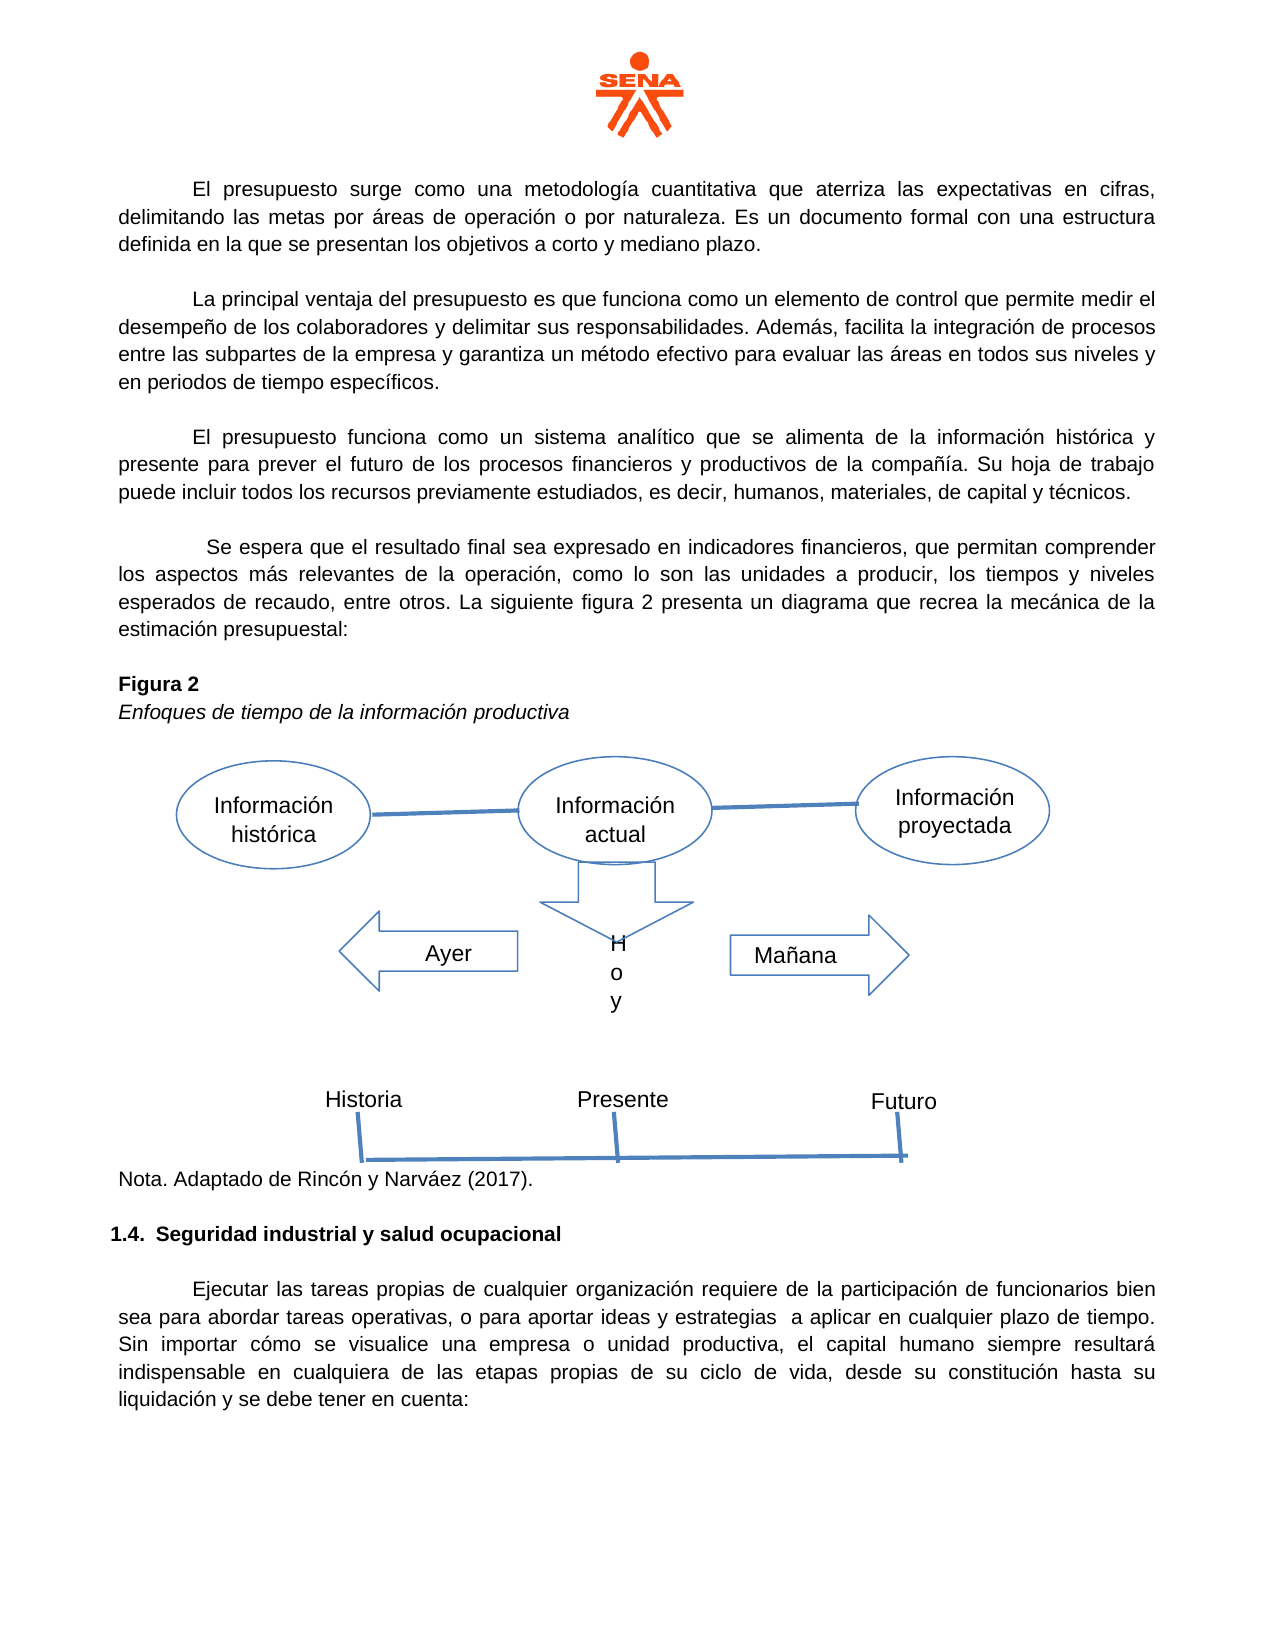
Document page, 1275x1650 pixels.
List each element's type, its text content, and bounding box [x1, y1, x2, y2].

picture [585, 48, 690, 142]
text El presupuesto funciona como un sistema analítico que se alimenta de la información histórica y presente para prever el futuro de los procesos financieros y productivos de la compañía. Su hoja de trabajo puede incluir todos los recursos previamente estudiados, es decir, humanos, materiales, de capital y técnicos. [118, 425, 1157, 504]
text Se espera que el resultado final sea expresado en indicadores financieros, que permitan comprender los aspectos más relevantes de la operación, como lo son las unidades a producir, los tiempos y niveles esperados de recaudo, entre otros. La siguiente figura 2 presenta un diagrama que recrea la mecánica de la estimación presupuestal: [118, 535, 1157, 641]
list Seguridad industrial y salud ocupacional [110, 1222, 1157, 1246]
text Enfoques de tiempo de la información productiva [118, 700, 1157, 724]
text Nota. Adaptado de Rincón y Narváez (2017). [118, 1167, 1157, 1191]
text El presupuesto surge como una metodología cuantitativa que aterriza las expectativas en cifras, delimitando las metas por áreas de operación o por naturaleza. Es un documento formal con una estructura definida en la que se presentan los objetivos a corto y mediano plazo. [118, 177, 1157, 256]
text La principal ventaja del presupuesto es que funciona como un elemento de control que permite medir el desempeño de los colaboradores y delimitar sus responsabilidades. Además, facilita la integración de procesos entre las subpartes de la empresa y garantiza un método efectivo para evaluar las áreas en todos sus niveles y en periodos de tiempo específicos. [118, 287, 1157, 394]
text Figura 2 [118, 672, 1157, 696]
text Ejecutar las tareas propias de cualquier organización requiere de la participación de funcionarios bien sea para abordar tareas operativas, o para aportar ideas y estrategias a aplicar en cualquier plazo de tiempo. Sin importar cómo se visualice una empresa o unidad productiva, el capital humano siempre resultará indispensable en cualquiera de las etapas propias de su ciclo de vida, desde su constitución hasta su liquidación y se debe tener en cuenta: [118, 1277, 1157, 1411]
